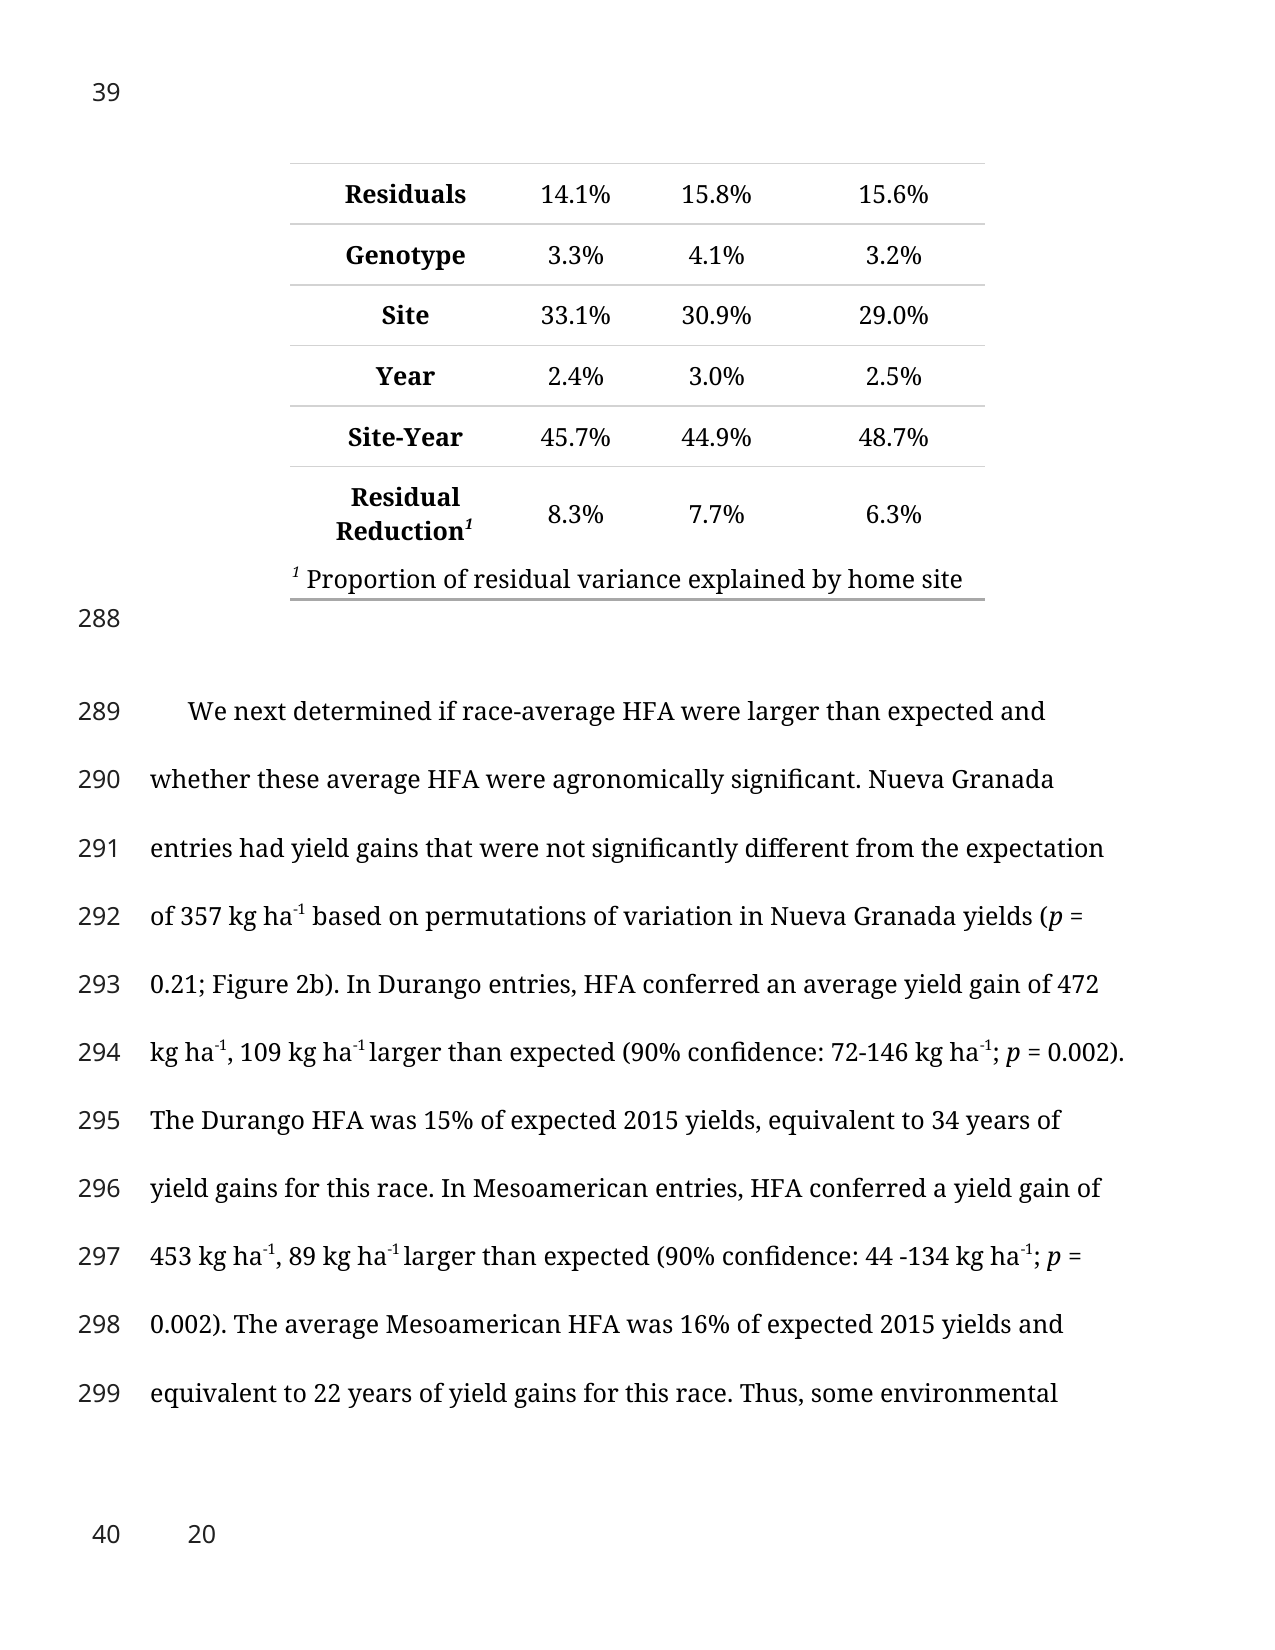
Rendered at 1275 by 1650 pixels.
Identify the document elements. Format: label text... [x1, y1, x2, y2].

table_cell 30.9% [631, 286, 802, 344]
table_cell Genotype [290, 225, 521, 284]
table_cell 3.0% [631, 346, 802, 405]
table_cell 3.3% [521, 225, 631, 284]
table_cell Site [290, 286, 521, 344]
table_cell 8.3% [521, 467, 631, 561]
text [150, 694, 1125, 1409]
table_cell 14.1% [521, 164, 631, 223]
table_cell 6.3% [802, 467, 985, 561]
table_cell 29.0% [802, 286, 985, 344]
table_cell 2.5% [802, 346, 985, 405]
table_cell 33.1% [521, 286, 631, 344]
table_cell 2.4% [521, 346, 631, 405]
table_cell 15.6% [802, 164, 985, 223]
table_cell 4.1% [631, 225, 802, 284]
table_cell 48.7% [802, 407, 985, 466]
table_cell Residuals [290, 164, 521, 223]
table_cell Residual Reduction1 [290, 467, 521, 561]
table_cell Year [290, 346, 521, 405]
table_cell 15.8% [631, 164, 802, 223]
table_cell 44.9% [631, 407, 802, 466]
table_cell 7.7% [631, 467, 802, 561]
table_cell Site-Year [290, 407, 521, 466]
table_cell 45.7% [521, 407, 631, 466]
table_cell 3.2% [802, 225, 985, 284]
